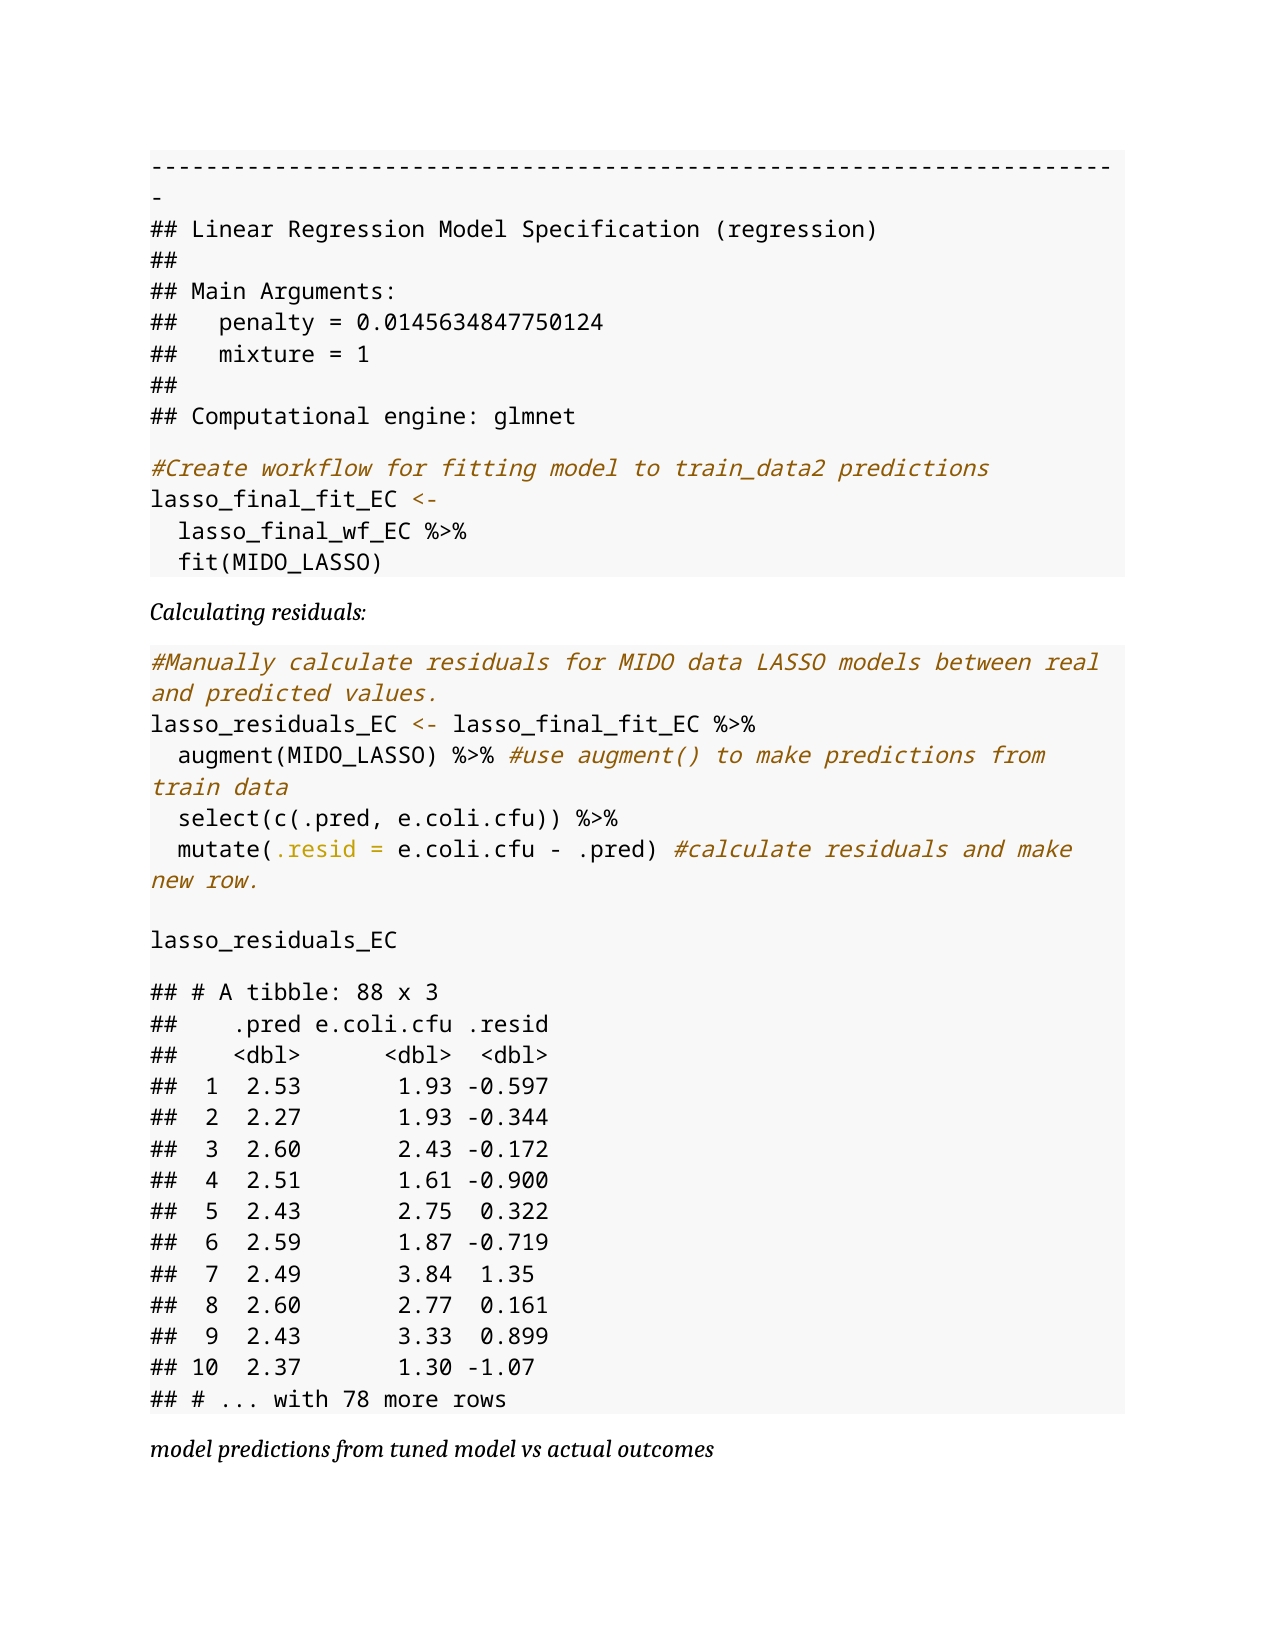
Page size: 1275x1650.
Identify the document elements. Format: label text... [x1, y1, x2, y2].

text #Create workflow for fitting model to train_data2 predictions lasso_final_fit_EC <- lasso_final_wf_EC %>% fit(MIDO_LASSO) [150, 452, 1125, 577]
text #Manually calculate residuals for MIDO data LASSO models between real and predicted values. lasso_residuals_EC <- lasso_final_fit_EC %>% augment(MIDO_LASSO) %>% #use augment() to make predictions from train data select(c(.pred, e.coli.cfu)) %>% mutate(.resid = e.coli.cfu - .pred) #calculate residuals and make new row. lasso_residuals_EC [150, 645, 1125, 955]
text ## # A tibble: 88 x 3 ## .pred e.coli.cfu .resid ## <dbl> <dbl> <dbl> ## 1 2.53 1.93 -0.597 ## 2 2.27 1.93 -0.344 ## 3 2.60 2.43 -0.172 ## 4 2.51 1.61 -0.900 ## 5 2.43 2.75 0.322 ## 6 2.59 1.87 -0.719 ## 7 2.49 3.84 1.35 ## 8 2.60 2.77 0.161 ## 9 2.43 3.33 0.899 ## 10 2.37 1.30 -1.07 ## # ... with 78 more rows [150, 976, 1125, 1414]
text Calculating residuals: [150, 598, 1125, 627]
text model predictions from tuned model vs actual outcomes [150, 1434, 1125, 1463]
